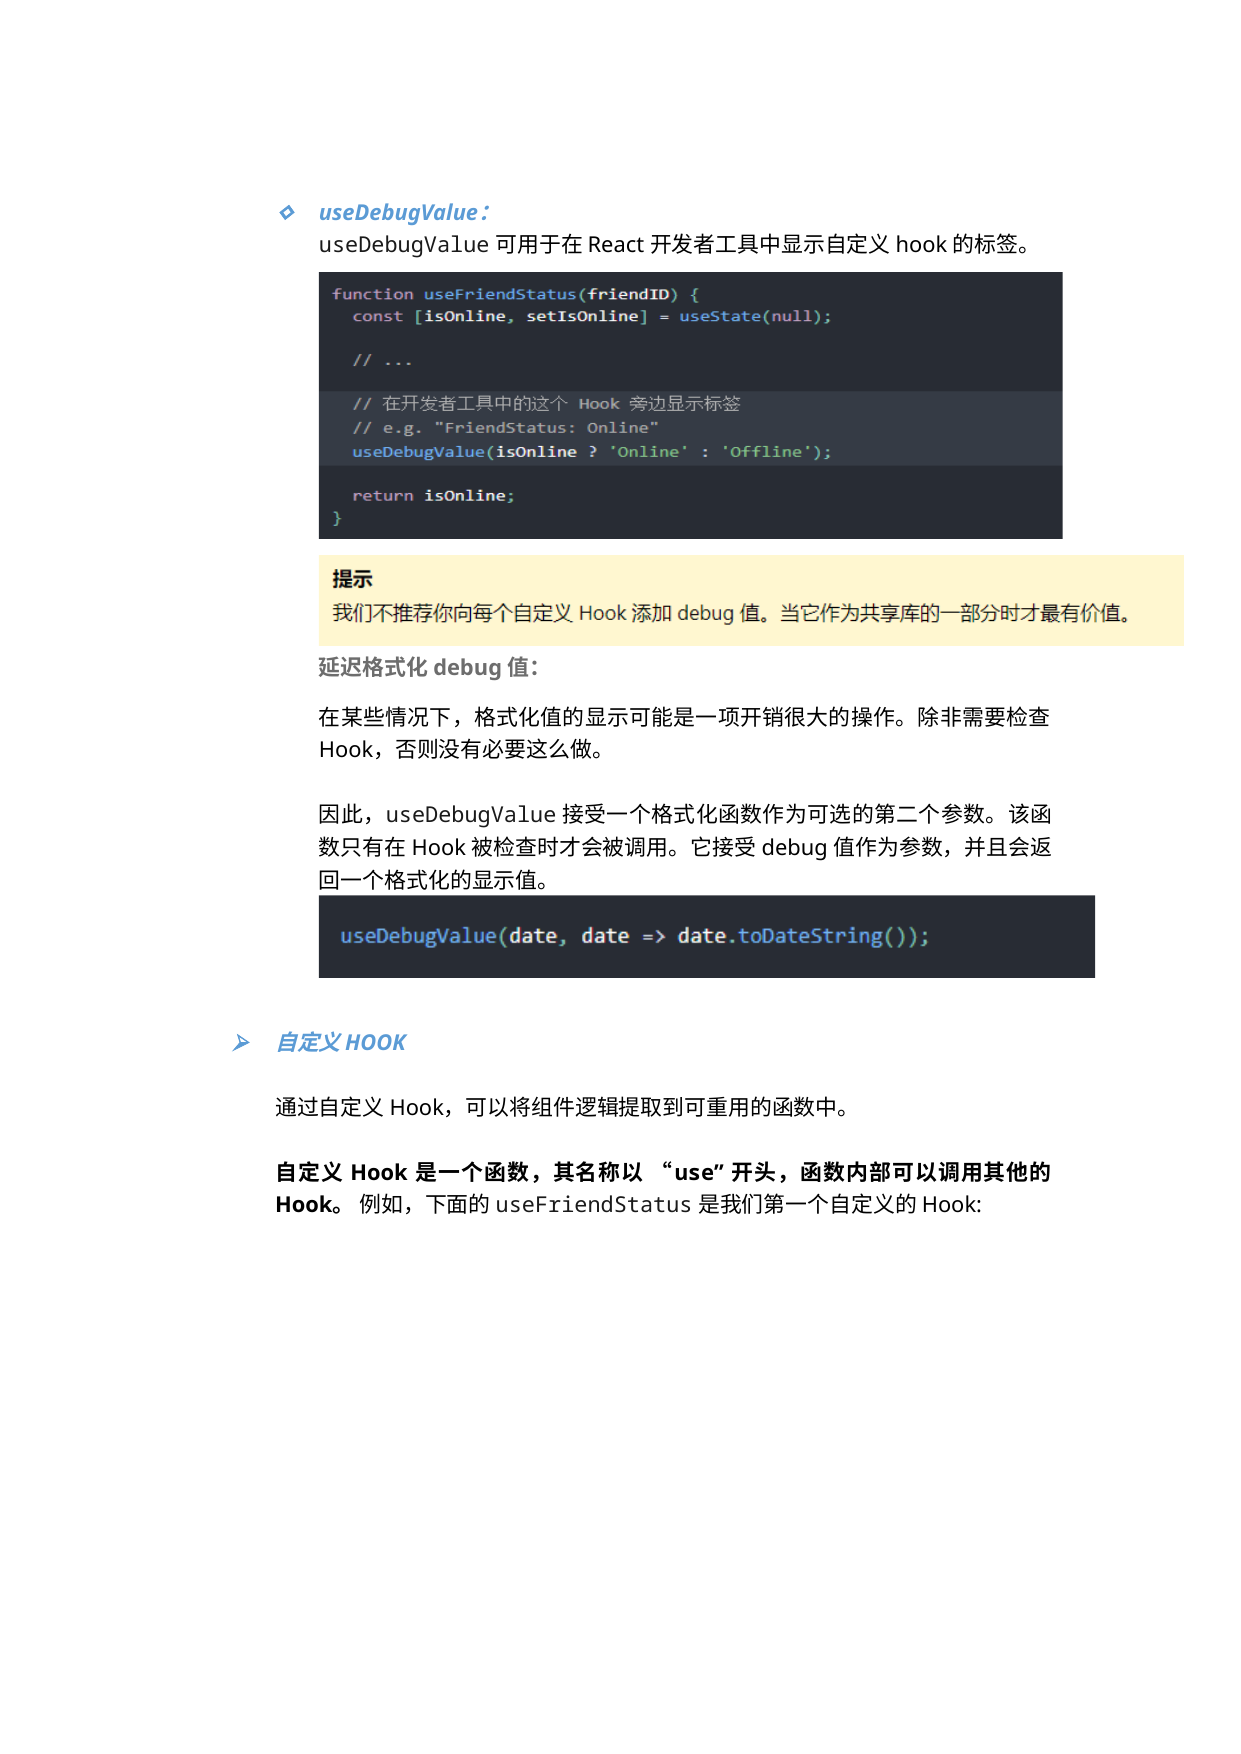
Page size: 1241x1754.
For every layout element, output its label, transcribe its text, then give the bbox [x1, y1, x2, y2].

text 因此，useDebugValue 接受一个格式化函数作为可选的第二个参数。该函数只有在 Hook 被检查时才会被调用。它接受 debug 值作为参数，并且会返回一个格式化的显示值。 [319, 797, 1053, 894]
list 自定义HOOK [231, 1025, 1053, 1057]
picture [318, 272, 1063, 539]
list useDebugValue 可用于在 React 开发者工具中显示自定义 hook 的标签。 [319, 227, 1053, 259]
list useDebugValue： [275, 194, 1053, 227]
picture [318, 555, 1184, 646]
picture [318, 894, 1096, 978]
text 在某些情况下，格式化值的显示可能是一项开销很大的操作。除非需要检查 Hook，否则没有必要这么做。 [319, 700, 1053, 765]
subtitle 延迟格式化 debug 值： [275, 649, 1053, 682]
list 通过自定义 Hook，可以将组件逻辑提取到可重用的函数中。 [275, 1090, 1053, 1122]
list 自定义 Hook 是一个函数，其名称以 “use” 开头，函数内部可以调用其他的 Hook。 例如，下面的 useFriendStatus 是我们第一个自定义的 Hook: [275, 1155, 1053, 1220]
